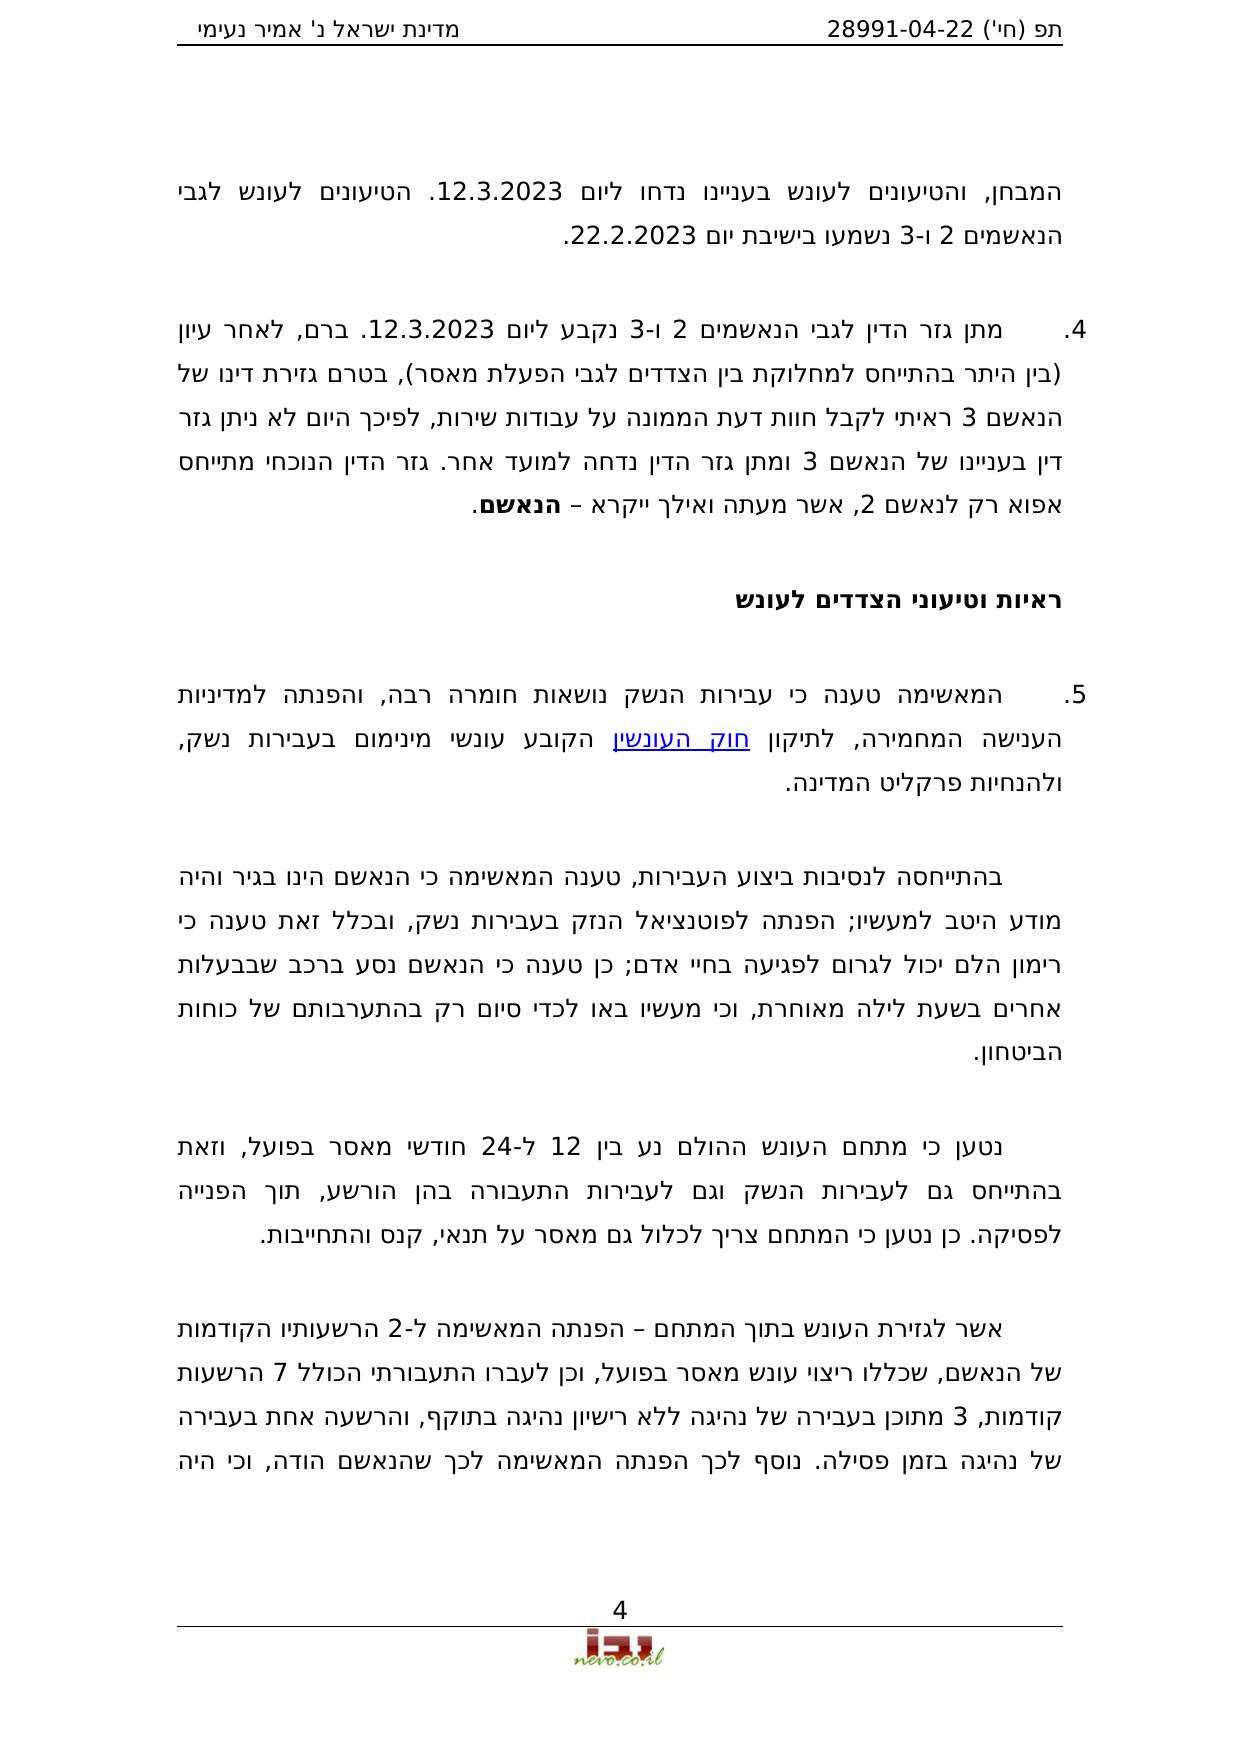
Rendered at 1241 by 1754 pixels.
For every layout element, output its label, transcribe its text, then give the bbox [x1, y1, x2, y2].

picture [574, 1628, 666, 1667]
text נטען כי מתחם העונש ההולם נע בין 12 ל-24 חודשי מאסר בפועל, וזאת בהתייחס גם לעבירות הנשק וגם לעבירות התעבורה בהן הורשע, תוך הפנייה לפסיקה. כן נטען כי המתחם צריך לכלול גם מאסר על תנאי, קנס והתחייבות. [177, 1132, 1063, 1249]
text ראיות וטיעוני הצדדים לעונש [177, 586, 1063, 615]
list המאשימה טענה כי עבירות הנשק נושאות חומרה רבה, והפנתה למדיניות הענישה המחמירה, לתיקון חוק העונשין הקובע עונשי מינימום בעבירות נשק, ולהנחיות פרקליט המדינה. [177, 680, 1063, 797]
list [177, 177, 1063, 250]
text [177, 1315, 1063, 1475]
list מתן גזר הדין לגבי הנאשמים 2 ו-3 נקבע ליום 12.3.2023. ברם, לאחר עיון (בין היתר בהתייחס למחלוקת בין הצדדים לגבי הפעלת מאסר), בטרם גזירת דינו של הנאשם 3 ראיתי לקבל חוות דעת הממונה על עבודות שירות, לפיכך היום לא ניתן גזר דין בעניינו של הנאשם 3 ומתן גזר הדין נדחה למועד אחר. גזר הדין הנוכחי מתייחס אפוא רק לנאשם 2, אשר מעתה ואילך ייקרא – הנאשם. [177, 316, 1063, 520]
text בהתייחסה לנסיבות ביצוע העבירות, טענה המאשימה כי הנאשם הינו בגיר והיה מודע היטב למעשיו; הפנתה לפוטנציאל הנזק בעבירות נשק, ובכלל זאת טענה כי רימון הלם יכול לגרום לפגיעה בחיי אדם; כן טענה כי הנאשם נסע ברכב שבבעלות אחרים בשעת לילה מאוחרת, וכי מעשיו באו לכדי סיום רק בהתערבותם של כוחות הביטחון. [177, 863, 1063, 1067]
